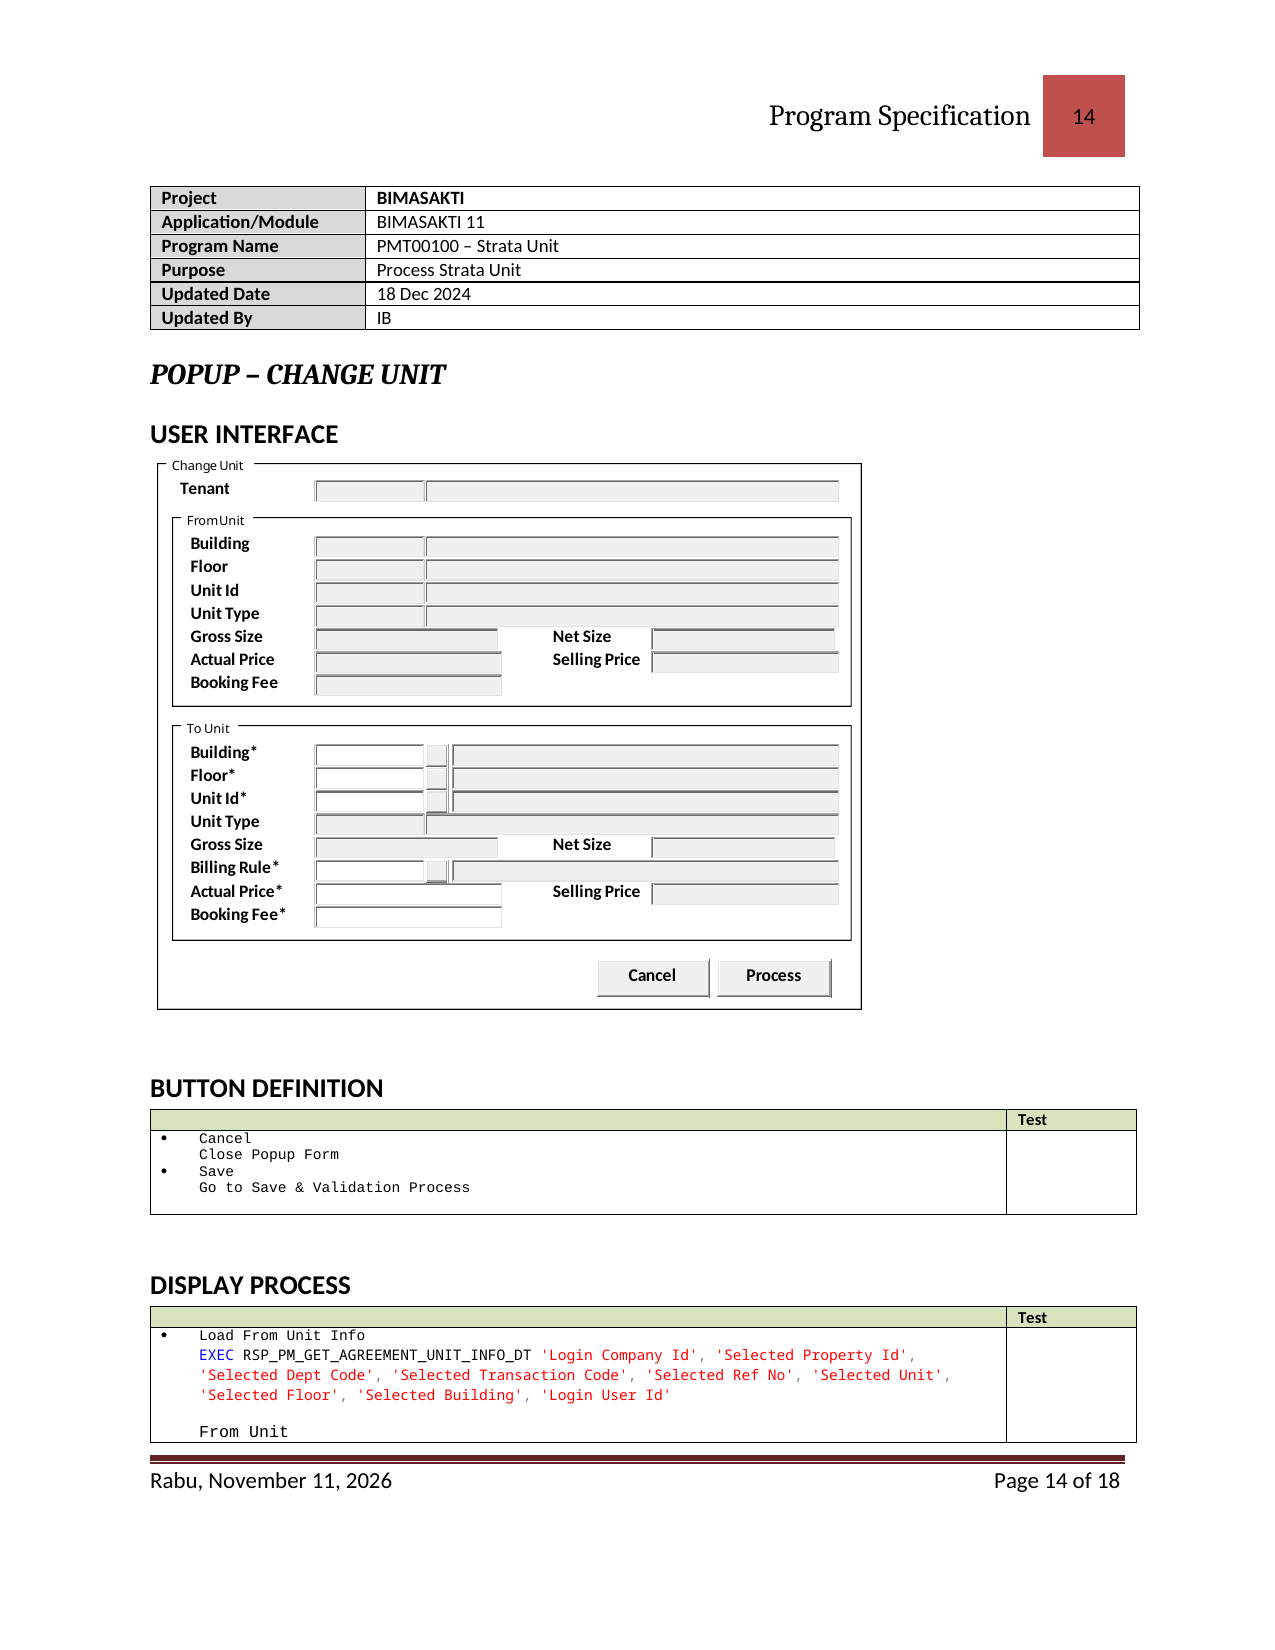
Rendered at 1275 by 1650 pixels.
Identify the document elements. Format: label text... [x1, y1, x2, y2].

table_header [151, 1110, 1006, 1130]
subtitle DISPLAY PROCESS [150, 1268, 1125, 1301]
table_cell Cancel Close Popup Form Save Go to Save & Validation Process [151, 1131, 1006, 1214]
table_header Test [1007, 1307, 1136, 1327]
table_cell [151, 1328, 1006, 1442]
subtitle USER INTERFACE [150, 418, 1125, 451]
table_cell [1007, 1328, 1136, 1442]
subtitle BUTTON DEFINITION [150, 1071, 1125, 1104]
subtitle POPUP – CHANGE UNIT [150, 358, 1125, 392]
table_cell [1007, 1131, 1136, 1214]
table_header [151, 1307, 1006, 1327]
table_header Test [1007, 1110, 1136, 1130]
